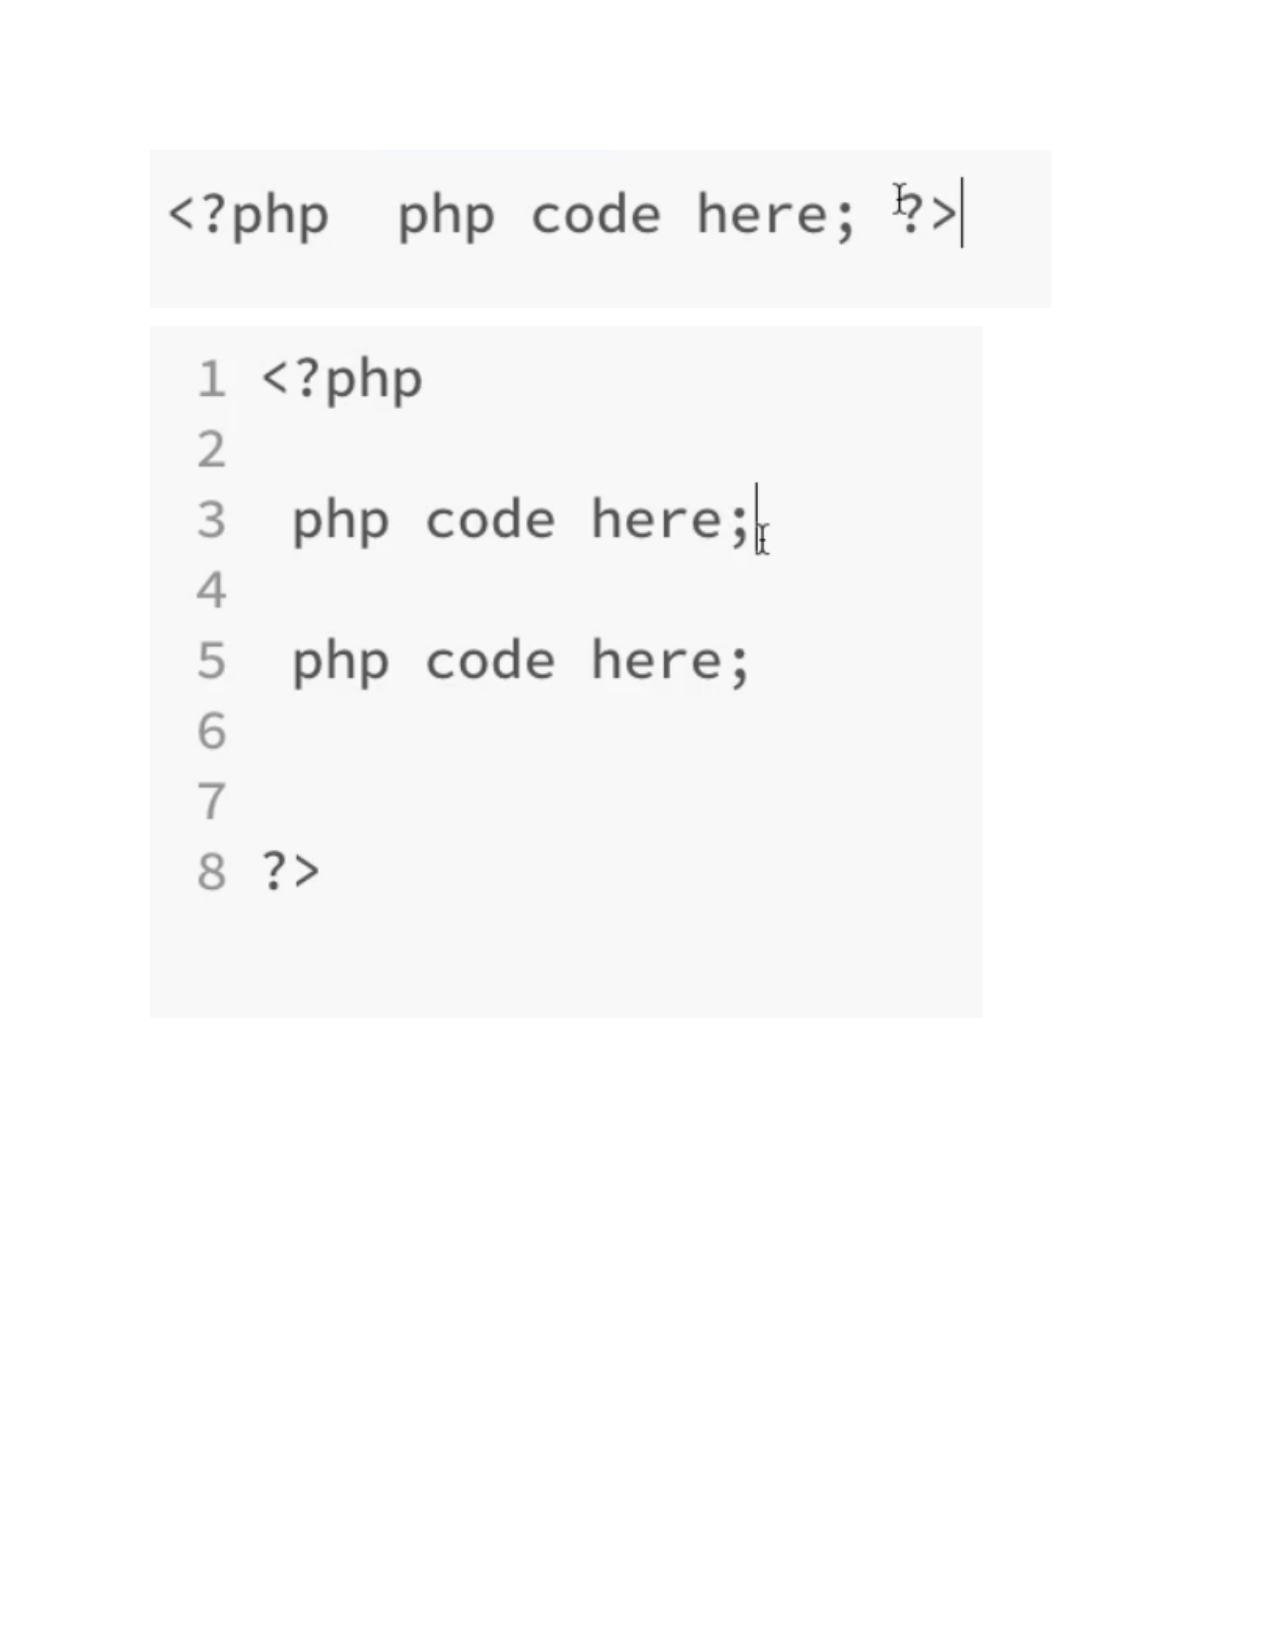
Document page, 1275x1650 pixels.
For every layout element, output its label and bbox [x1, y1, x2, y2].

picture [150, 150, 1052, 308]
picture [150, 326, 983, 1018]
